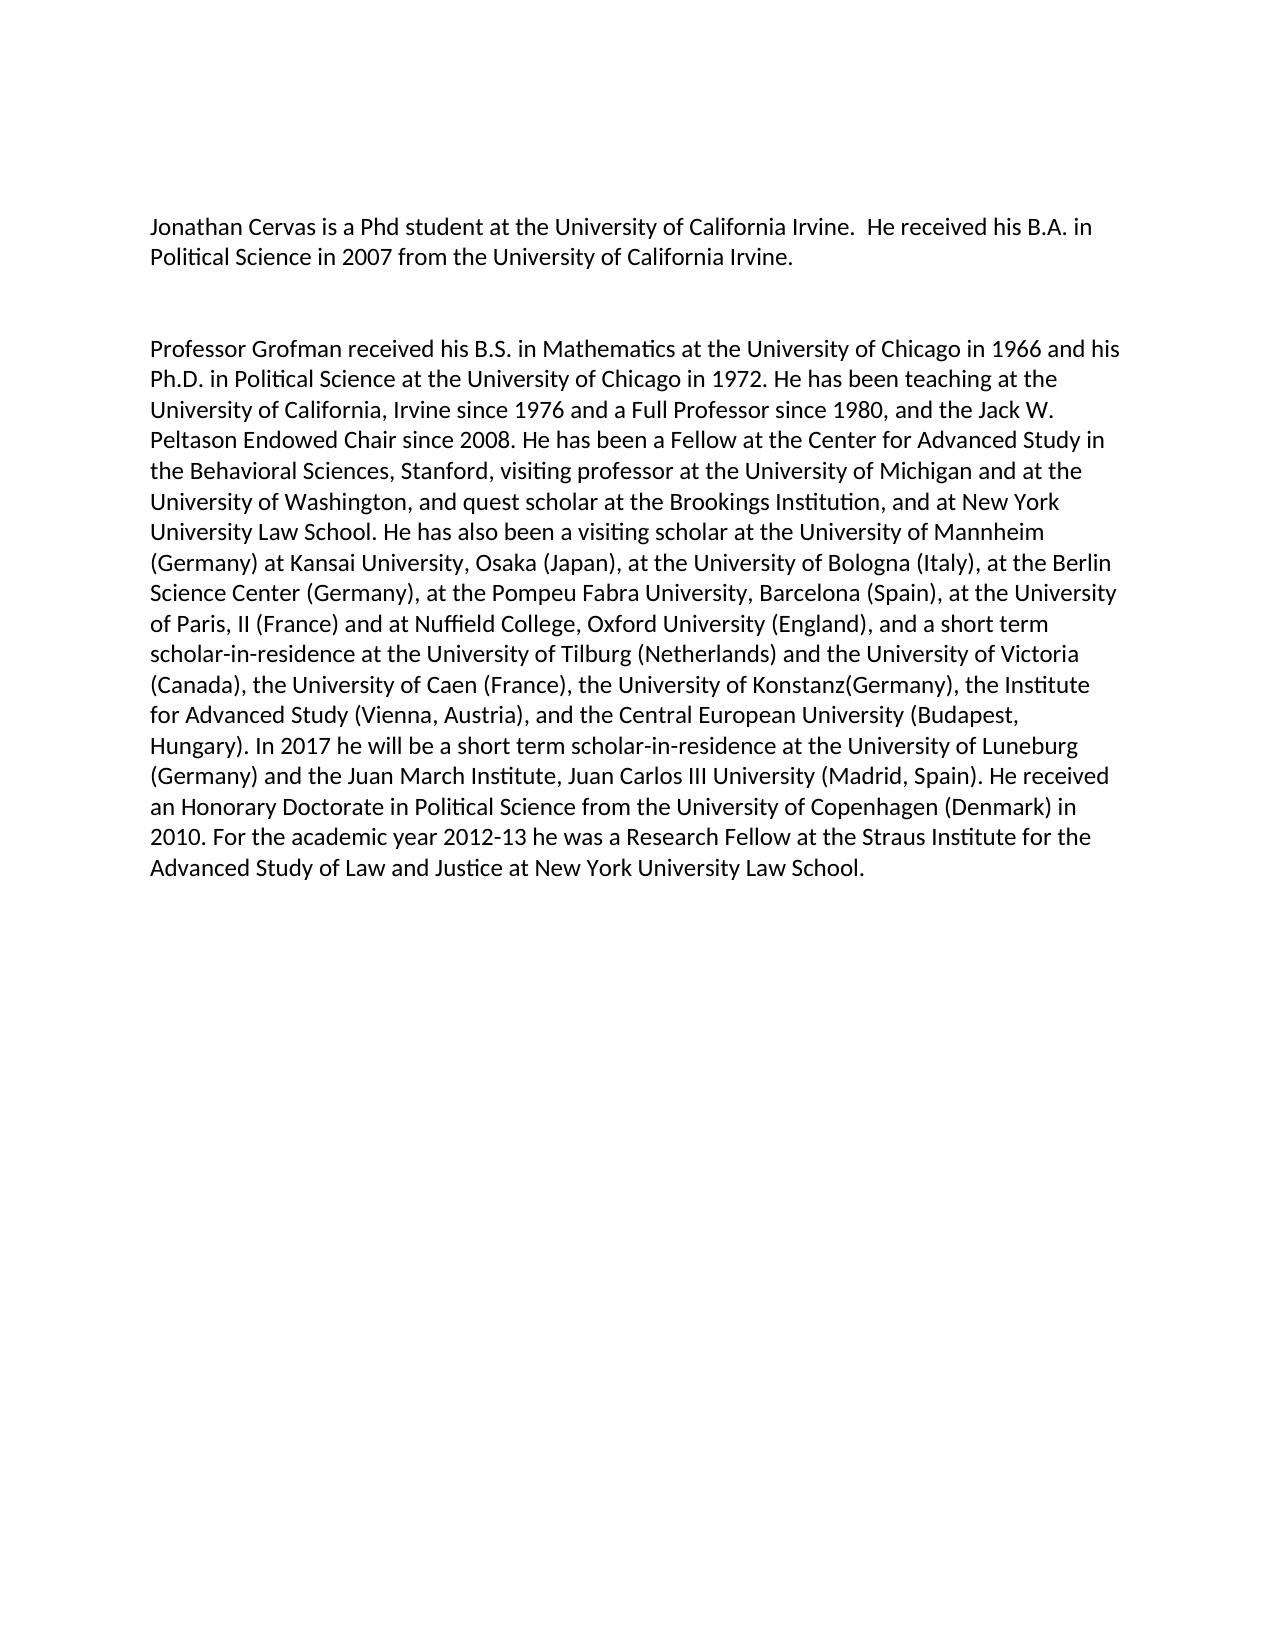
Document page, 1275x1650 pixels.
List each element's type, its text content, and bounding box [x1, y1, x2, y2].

text Jonathan Cervas is a Phd student at the University of California Irvine. He received his B.A. in Political Science in 2007 from the University of California Irvine. [150, 211, 1125, 272]
text Professor Grofman received his B.S. in Mathematics at the University of Chicago in 1966 and his Ph.D. in Political Science at the University of Chicago in 1972. He has been teaching at the University of California, Irvine since 1976 and a Full Professor since 1980, and the Jack W. Peltason Endowed Chair since 2008. He has been a Fellow at the Center for Advanced Study in the Behavioral Sciences, Stanford, visiting professor at the University of Michigan and at the University of Washington, and quest scholar at the Brookings Institution, and at New York University Law School. He has also been a visiting scholar at the University of Mannheim (Germany) at Kansai University, Osaka (Japan), at the University of Bologna (Italy), at the Berlin Science Center (Germany), at the Pompeu Fabra University, Barcelona (Spain), at the University of Paris, II (France) and at Nuffield College, Oxford University (England), and a short term scholar-in-residence at the University of Tilburg (Netherlands) and the University of Victoria (Canada), the University of Caen (France), the University of Konstanz(Germany), the Institute for Advanced Study (Vienna, Austria), and the Central European University (Budapest, Hungary). In 2017 he will be a short term scholar-in-residence at the University of Luneburg (Germany) and the Juan March Institute, Juan Carlos III University (Madrid, Spain). He received an Honorary Doctorate in Political Science from the University of Copenhagen (Denmark) in 2010. For the academic year 2012-13 he was a Research Fellow at the Straus Institute for the Advanced Study of Law and Justice at New York University Law School. [150, 333, 1125, 882]
